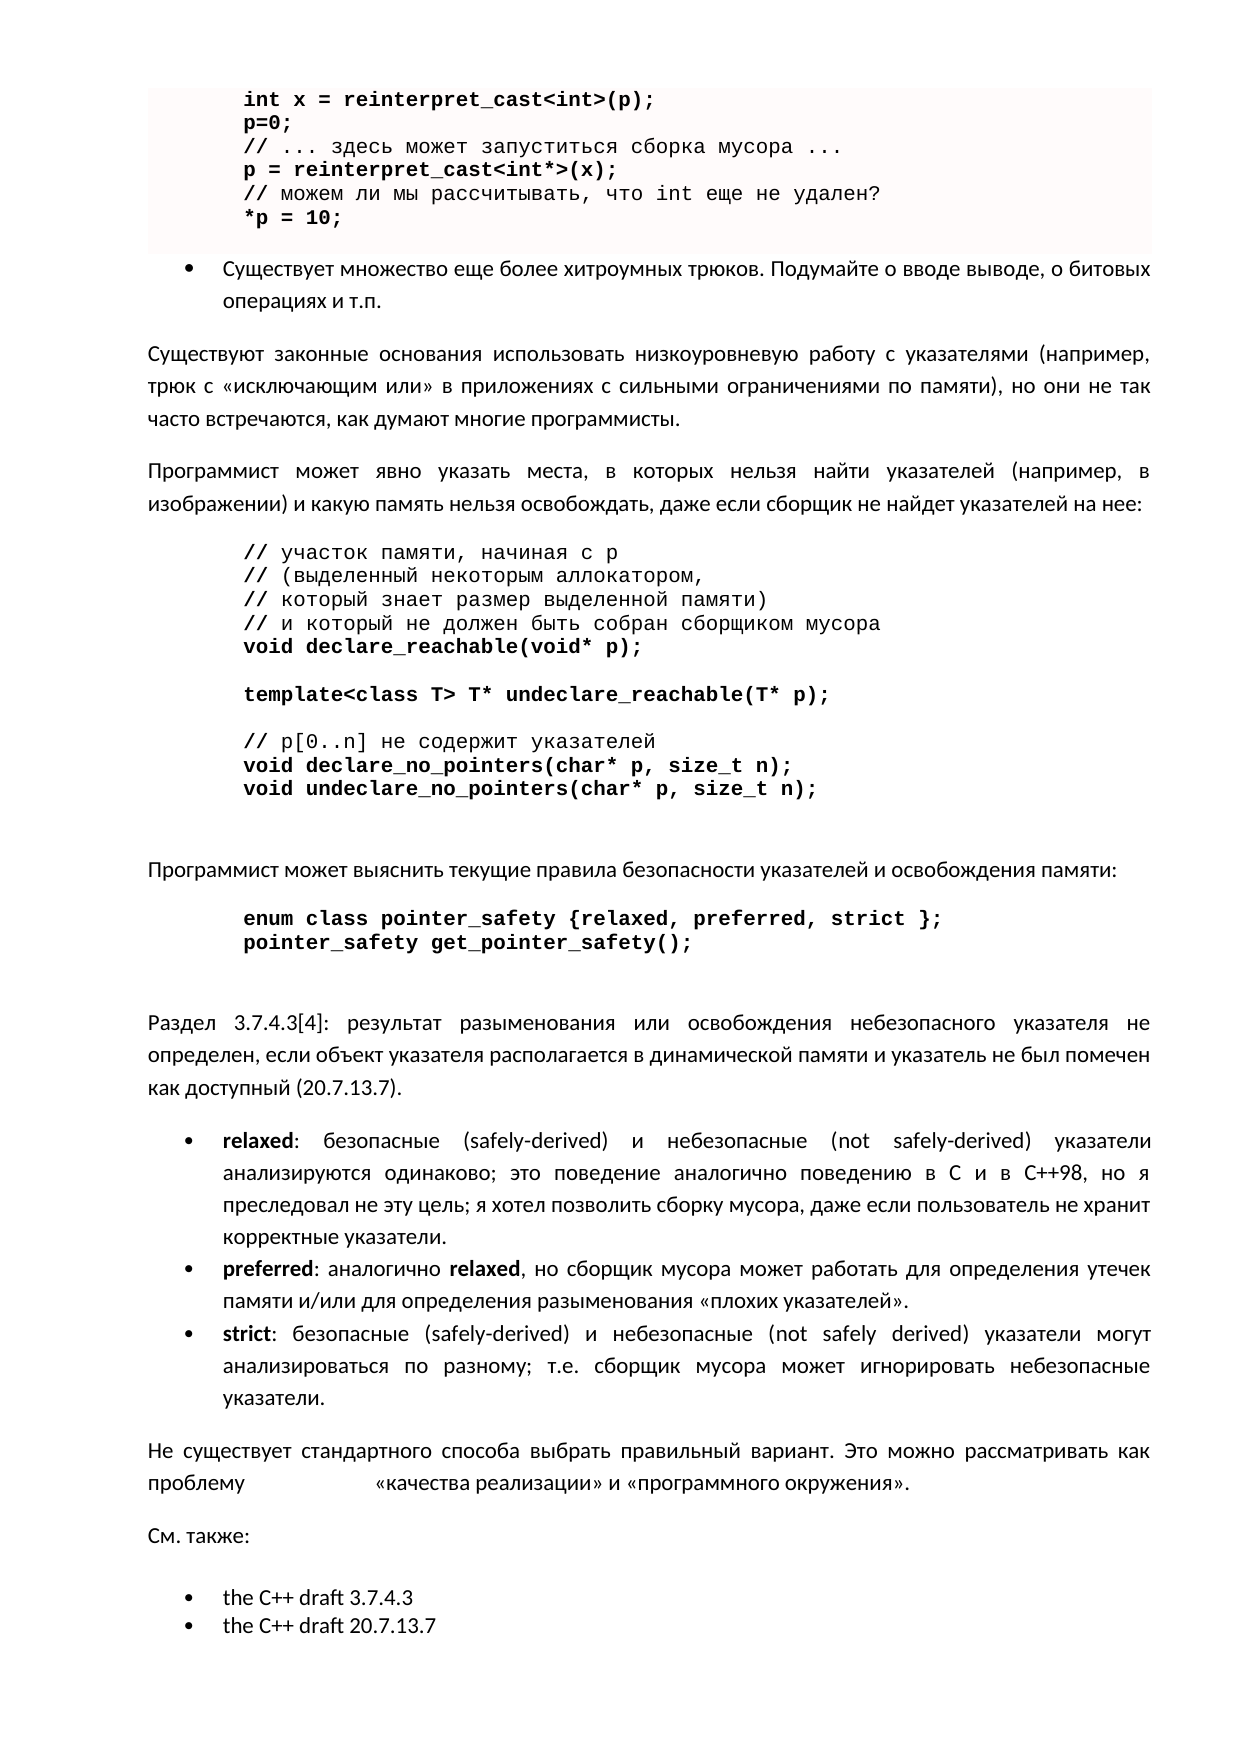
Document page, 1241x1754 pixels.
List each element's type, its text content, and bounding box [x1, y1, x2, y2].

list preferred: аналогично relaxed, но сборщик мусора может работать для определения утечек памяти и/или для определения разыменования «плохих указателей». [185, 1254, 1152, 1315]
text Программист может явно указать места, в которых нельзя найти указателей (например, в изображении) и какую память нельзя освобождать, даже если сборщик не найдет указателей на нее: [148, 457, 1152, 517]
text // p[0..n] не содержит указателей [148, 731, 1152, 755]
text // и который не должен быть собран сборщиком мусора [148, 613, 1152, 636]
text // (выделенный некоторым аллокатором, [148, 566, 1152, 589]
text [148, 183, 1152, 207]
list strict: безопасные (safely-derived) и небезопасные (not safely derived) указатели могут анализироваться по разному; т.е. сборщик мусора может игнорировать небезопасные указатели. [185, 1319, 1152, 1411]
text void undeclare_no_pointers(char* p, size_t n); [148, 778, 1152, 802]
text template<class T> T* undeclare_reachable(T* p); [148, 684, 1152, 707]
text См. также: [148, 1521, 1152, 1549]
text Не существует стандартного способа выбрать правильный вариант. Это можно рассматривать как проблему «качества реализации» и «программного окружения». [148, 1436, 1152, 1496]
list the C++ draft 20.7.13.7 [185, 1611, 1152, 1639]
text Программист может выяснить текущие правила безопасности указателей и освобождения памяти: [148, 855, 1152, 883]
list Существует множество еще более хитроумных трюков. Подумайте о вводе выводе, о битовых операциях и т.п. [185, 254, 1152, 314]
text void declare_reachable(void* p); [148, 636, 1152, 660]
text p = reinterpret_cast<int*>(x); [148, 159, 1152, 183]
text // участок памяти, начиная с p [148, 542, 1152, 566]
text *p = 10; [148, 207, 1152, 230]
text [148, 136, 1152, 159]
list the C++ draft 3.7.4.3 [185, 1583, 1152, 1611]
text Раздел 3.7.4.3[4]: результат разыменования или освобождения небезопасного указателя не определен, если объект указателя располагается в динамической памяти и указатель не был помечен как доступный (20.7.13.7). [148, 1008, 1152, 1101]
text Существуют законные основания использовать низкоуровневую работу с указателями (например, трюк с «исключающим или» в приложениях с сильными ограничениями по памяти), но они не так часто встречаются, как думают многие программисты. [148, 339, 1152, 432]
text enum class pointer_safety {relaxed, preferred, strict }; [148, 908, 1152, 932]
text pointer_safety get_pointer_safety(); [148, 932, 1152, 955]
list relaxed: безопасные (safely-derived) и небезопасные (not safely-derived) указатели анализируются одинаково; это поведение аналогично поведению в С и в С++98, но я преследовал не эту цель; я хотел позволить сборку мусора, даже если пользователь не хранит корректные указатели. [185, 1126, 1152, 1250]
text void declare_no_pointers(char* p, size_t n); [148, 755, 1152, 778]
text int x = reinterpret_cast<int>(p); [148, 88, 1152, 112]
text p=0; [148, 112, 1152, 136]
text // который знает размер выделенной памяти) [148, 589, 1152, 613]
